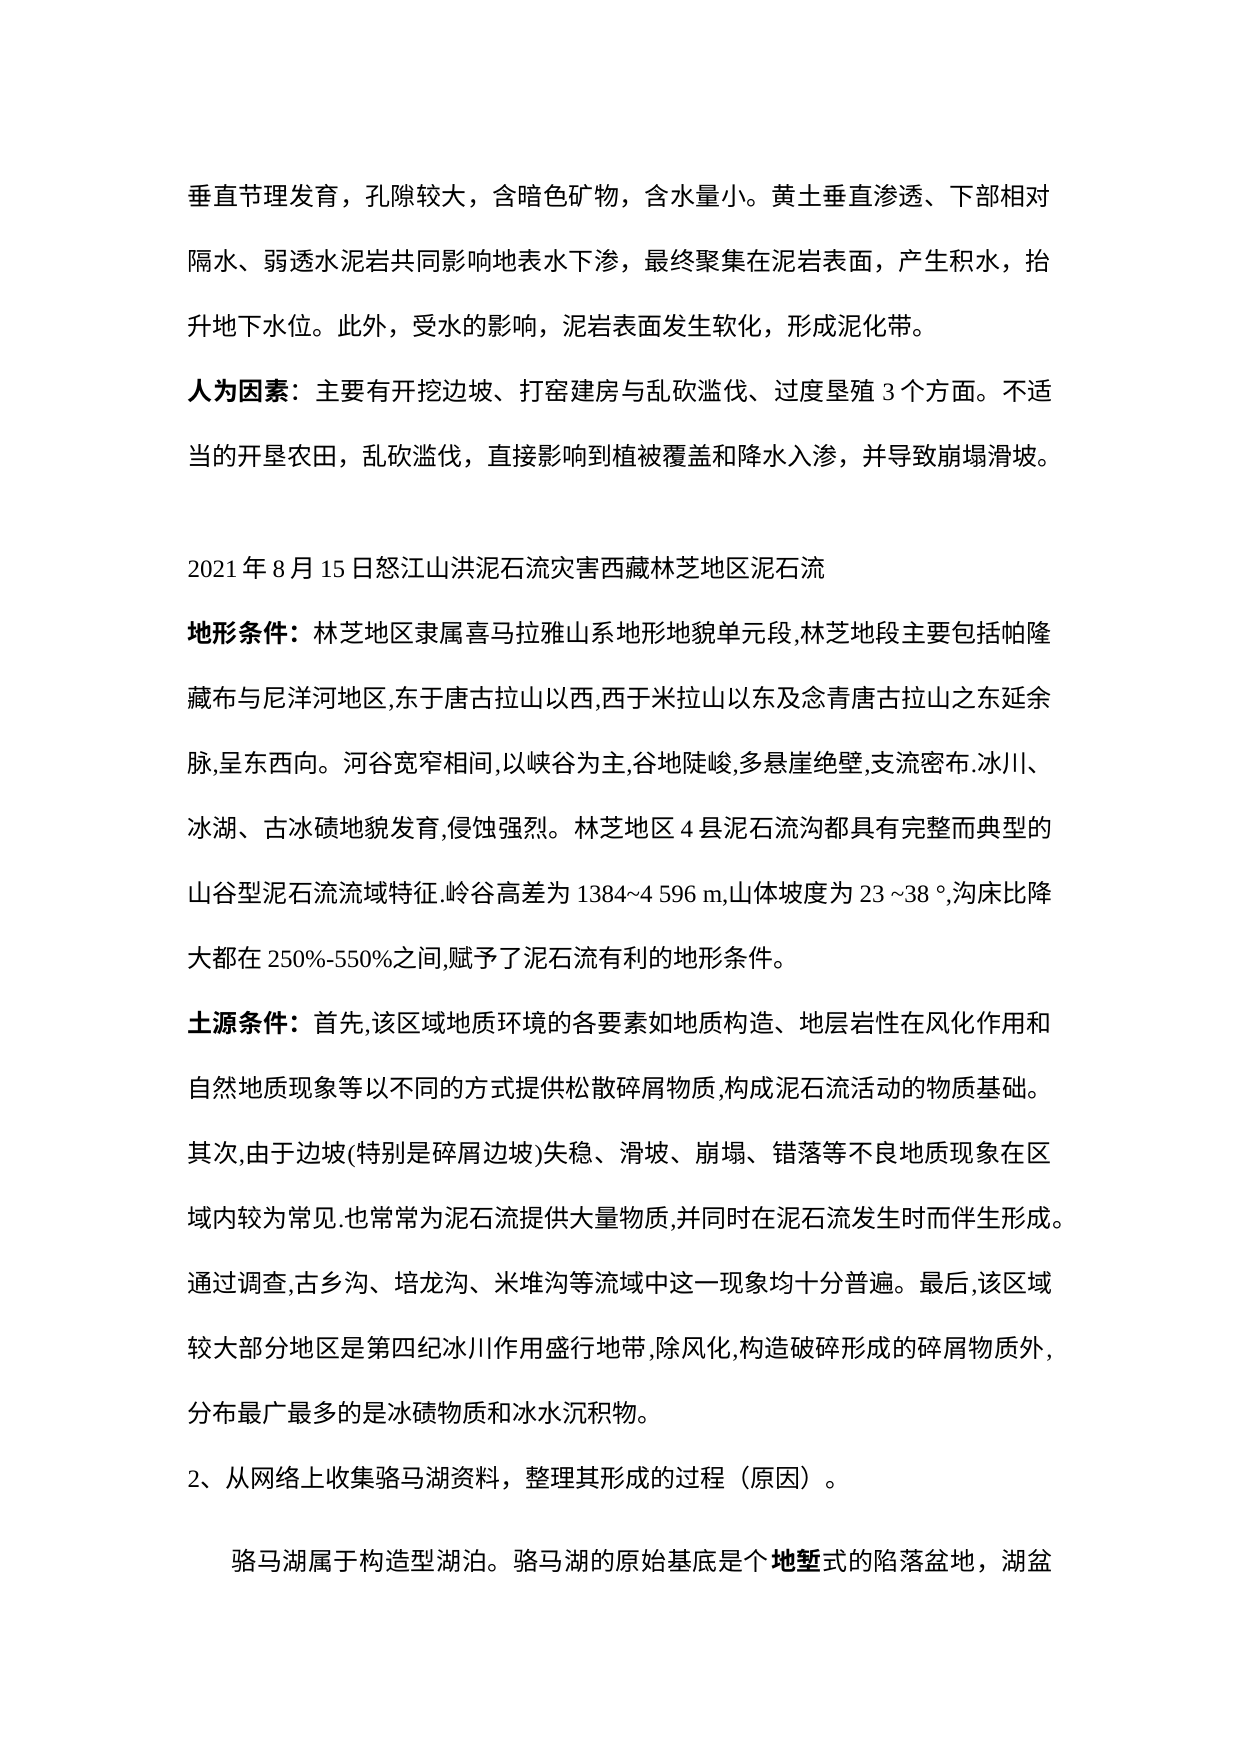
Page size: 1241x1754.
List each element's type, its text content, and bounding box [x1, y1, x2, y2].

text 2021年8月15日怒江山洪泥石流灾害西藏林芝地区泥石流 [187, 534, 1053, 599]
text 人为因素：主要有开挖边坡、打窑建房与乱砍滥伐、过度垦殖3个方面。不适当的开垦农田，乱砍滥伐，直接影响到植被覆盖和降水入渗，并导致崩塌滑坡。 [187, 357, 1053, 487]
text 土源条件：首先,该区域地质环境的各要素如地质构造、地层岩性在风化作用和自然地质现象等以不同的方式提供松散碎屑物质,构成泥石流活动的物质基础。其次,由于边坡(特别是碎屑边坡)失稳、滑坡、崩塌、错落等不良地质现象在区域内较为常见.也常常为泥石流提供大量物质,并同时在泥石流发生时而伴生形成。通过调查,古乡沟、培龙沟、米堆沟等流域中这一现象均十分普遍。最后,该区域较大部分地区是第四纪冰川作用盛行地带,除风化,构造破碎形成的碎屑物质外,分布最广最多的是冰碛物质和冰水沉积物。 [187, 989, 1053, 1444]
text 地形条件：林芝地区隶属喜马拉雅山系地形地貌单元段,林芝地段主要包括帕隆藏布与尼洋河地区,东于唐古拉山以西,西于米拉山以东及念青唐古拉山之东延余脉,呈东西向。河谷宽窄相间,以峡谷为主,谷地陡峻,多悬崖绝壁,支流密布.冰川、冰湖、古冰碛地貌发育,侵蚀强烈。林芝地区4县泥石流沟都具有完整而典型的山谷型泥石流流域特征.岭谷高差为1384~4 596 m,山体坡度为23 ~38 °,沟床比降大都在250%-550%之间,赋予了泥石流有利的地形条件。 [187, 599, 1053, 989]
text 2、从网络上收集骆马湖资料，整理其形成的过程（原因）。 [187, 1444, 1053, 1509]
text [187, 162, 1053, 357]
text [187, 1527, 1053, 1592]
